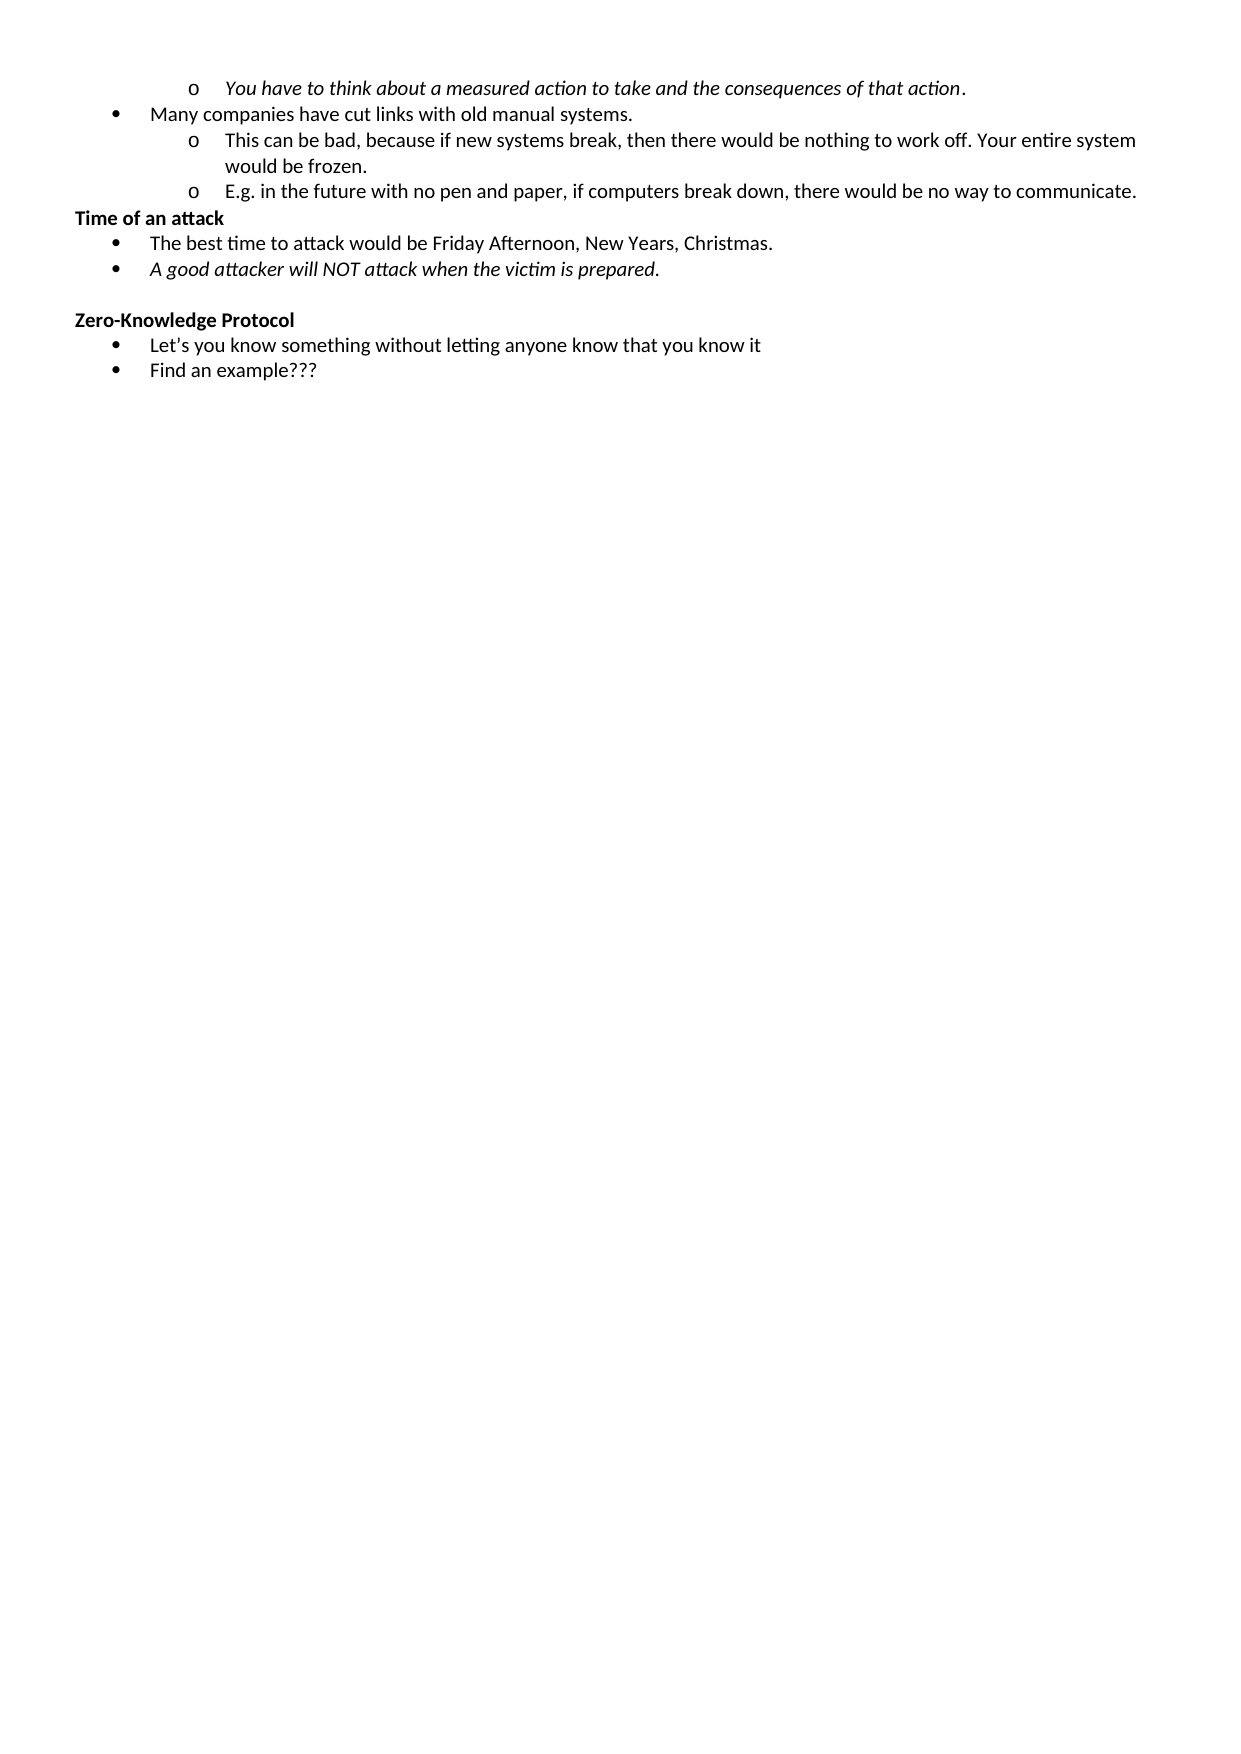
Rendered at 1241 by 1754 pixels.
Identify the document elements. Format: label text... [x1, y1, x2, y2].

text Zero-Knowledge Protocol [75, 307, 1165, 332]
list You have to think about a measured action to take and the consequences of that action. [187, 75, 1165, 101]
list This can be bad, because if new systems break, then there would be nothing to work off. Your entire system would be frozen. [187, 127, 1165, 179]
list Many companies have cut links with old manual systems. [112, 101, 1165, 127]
list E.g. in the future with no pen and paper, if computers break down, there would be no way to communicate. [187, 179, 1165, 205]
list Find an example??? [112, 358, 1165, 383]
text Time of an attack [75, 205, 1165, 231]
list The best time to attack would be Friday Afternoon, New Years, Christmas. [112, 231, 1165, 256]
list A good attacker will NOT attack when the victim is prepared. [112, 256, 1165, 281]
list Let’s you know something without letting anyone know that you know it [112, 332, 1165, 358]
